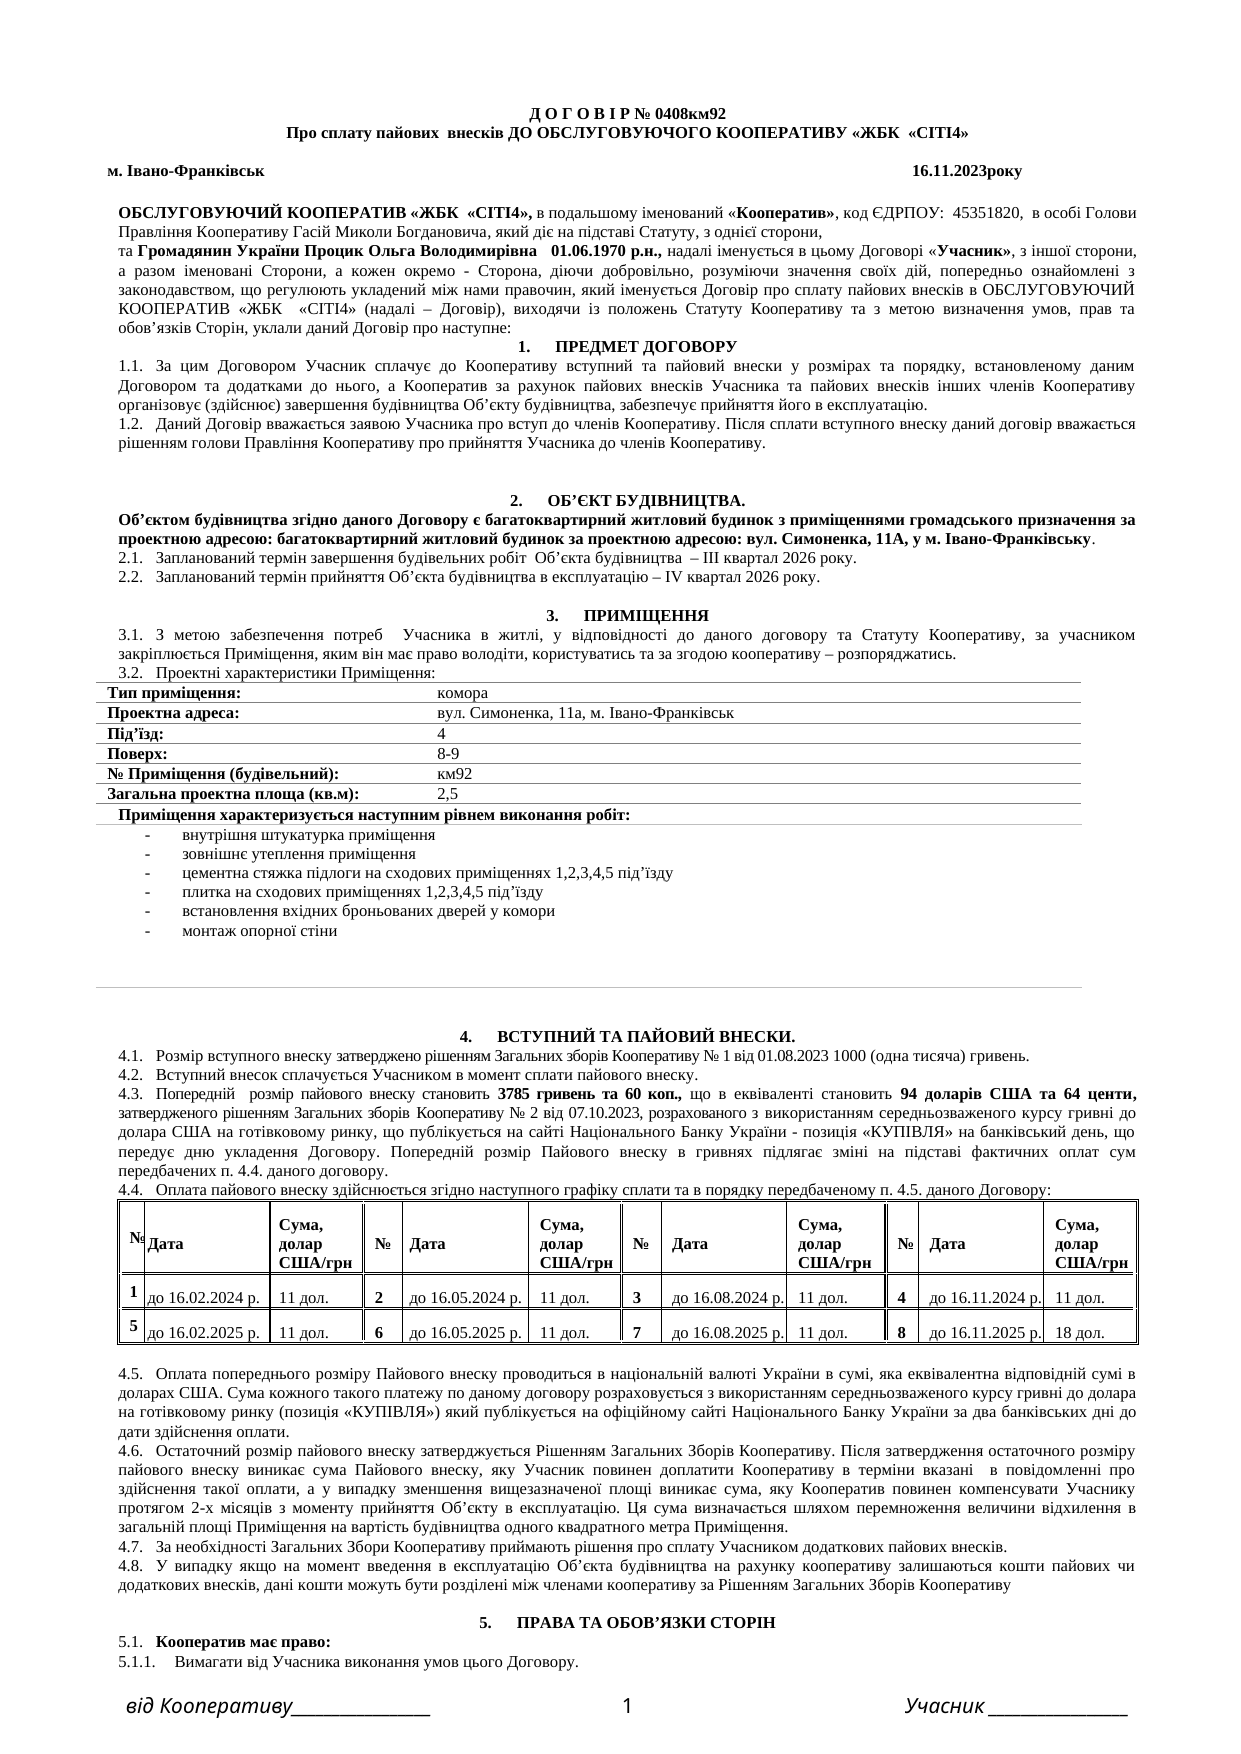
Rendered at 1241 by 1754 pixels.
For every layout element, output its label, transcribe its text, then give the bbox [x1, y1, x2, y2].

table_cell 2,5 [426, 784, 1081, 803]
table_cell 11 дол. [787, 1275, 884, 1307]
table_header Дата [403, 1202, 528, 1272]
list Запланований термін завершення будівельних робіт Об’єкта будівництва – ІІІ квартал 2026 року. [118, 548, 1137, 567]
list За необхідності Загальних Збори Кооперативу приймають рішення про сплату Учасником додаткових пайових внесків. [118, 1536, 1137, 1556]
table_cell 11 дол. [529, 1310, 621, 1342]
table_header комора [426, 683, 1081, 702]
text та Громадянин України Процик Ольга Володимирівна 01.06.1970 р.н., надалі іменується в цьому Договорі «Учасник», з іншої сторони, а разом іменовані Сторони, а кожен окремо - Сторона, діючи добровільно, розуміючи значення своїх дій, попередньо ознайомлені з законодавством, що регулюють укладений між нами правочин, який іменується Договір про сплату пайових внесків в ОБСЛУГОВУЮЧИЙ КООПЕРАТИВ «ЖБК «СІТІ4» (надалі – Договір), виходячи із положень Статуту Кооперативу та з метою визначення умов, прав та обов’язків Сторін, уклали даний Договір про наступне: [118, 241, 1137, 337]
table_cell 7 [621, 1310, 661, 1342]
list Вступний внесок сплачується Учасником в момент сплати пайового внеску. [118, 1065, 1137, 1084]
table_header Сума, долар США/грн [787, 1202, 886, 1272]
list Вимагати від Учасника виконання умов цього Договору. [118, 1651, 1137, 1671]
list Запланований термін прийняття Об’єкта будівництва в експлуатацію – ІV квартал 2026 року. [118, 567, 1137, 586]
table_cell до 16.11.2025 р. [919, 1310, 1043, 1342]
table_cell 11 дол. [787, 1310, 886, 1342]
table_cell № Приміщення (будівельний): [96, 764, 426, 783]
list За цим Договором Учасник сплачує до Кооперативу вступний та пайовий внески у розмірах та порядку, встановленому даним Договором та додатками до нього, а Кооператив за рахунок пайових внесків Учасника та пайових внесків інших членів Кооперативу організовує (здійснює) завершення будівництва Об’єкту будівництва, забезпечує прийняття його в експлуатацію. [118, 356, 1137, 414]
table_header 16.11.2023року [901, 161, 1240, 180]
table_cell до 16.02.2025 р. [145, 1310, 269, 1342]
table_header № [120, 1202, 144, 1272]
table_cell до 16.05.2024 р. [403, 1275, 528, 1307]
list Оплата пайового внеску здійснюється згідно наступного графіку сплати та в порядку передбаченому п. 4.5. даного Договору: [118, 1180, 1137, 1199]
table_cell до 16.08.2025 р. [662, 1310, 786, 1342]
table_cell Поверх: [96, 744, 426, 763]
text Приміщення характеризується наступним рівнем виконання робіт: [118, 804, 1137, 823]
table_header м. Івано-Франківськ [96, 161, 901, 180]
list Розмір вступного внеску затверджено рішенням Загальних зборів Кооперативу № 1 від 01.08.2023 1000 (одна тисяча) гривень. [118, 1046, 1137, 1065]
table_header Дата [919, 1202, 1043, 1272]
table_cell Проектна адреса: [96, 703, 426, 722]
table_cell 2 [365, 1275, 402, 1307]
text Д О Г О В І Р № 0408км92 [118, 103, 1137, 123]
table_header Сума, долар США/грн [529, 1202, 621, 1272]
table_header Дата [662, 1202, 786, 1272]
table_cell 11 дол. [529, 1275, 620, 1307]
list ПРИМІЩЕННЯ [118, 605, 1137, 624]
table_cell до 16.05.2025 р. [403, 1310, 528, 1342]
text Об’єктом будівництва згідно даного Договору є багатоквартирний житловий будинок з приміщеннями громадського призначення за проектною адресою: багатоквартирний житловий будинок за проектною адресою: вул. Симоненка, 11А, у м. Івано-Франківську. [118, 509, 1137, 548]
list У випадку якщо на момент введення в експлуатацію Об’єкта будівництва на рахунку кооперативу залишаються кошти пайових чи додаткових внесків, дані кошти можуть бути розділені між членами кооперативу за Рішенням Загальних Зборів Кооперативу [118, 1556, 1137, 1594]
table_cell 6 [363, 1310, 402, 1342]
table_cell 11 дол. [271, 1310, 363, 1342]
table_cell 3 [623, 1275, 661, 1307]
table_header Сума, долар США/грн [271, 1202, 363, 1272]
table_cell Загальна проектна площа (кв.м): [96, 784, 426, 803]
list ПРАВА ТА ОБОВ’ЯЗКИ СТОРІН [118, 1613, 1137, 1632]
table_cell км92 [426, 764, 1081, 783]
table_cell 11 дол. [271, 1275, 362, 1307]
table_cell 4 [426, 724, 1081, 743]
table_header № [363, 1202, 402, 1272]
list Даний Договір вважається заявою Учасника про вступ до членів Кооперативу. Після сплати вступного внеску даний договір вважається рішенням голови Правління Кооперативу про прийняття Учасника до членів Кооперативу. [118, 414, 1137, 452]
table_cell до 16.11.2024 р. [919, 1275, 1043, 1307]
table_cell 1 [118, 1272, 144, 1307]
table_cell Під’їзд: [96, 724, 426, 743]
table_cell 5 [120, 1307, 144, 1342]
list З метою забезпечення потреб Учасника в житлі, у відповідності до даного договору та Статуту Кооперативу, за учасником закріплюється Приміщення, яким він має право володіти, користуватись та за згодою кооперативу – розпоряджатись. [118, 624, 1137, 663]
table_cell вул. Симоненка, 11а, м. Івано-Франківськ [426, 703, 1081, 722]
list Оплата попереднього розміру Пайового внеску проводиться в національній валюті України в сумі, яка еквівалентна відповідній сумі в доларах США. Сума кожного такого платежу по даному договору розраховується з використанням середньозваженого курсу гривні до долара на готівковому ринку (позиція «КУПІВЛЯ») який публікується на офіційному сайті Національного Банку України за два банківських дні до дати здійснення оплати. [118, 1364, 1137, 1441]
table_header Дата [145, 1202, 269, 1272]
table_cell 11 дол. [1044, 1272, 1137, 1307]
list Кооператив має право: [118, 1632, 1137, 1651]
table_cell 18 дол. [1044, 1307, 1136, 1342]
list ПРЕДМЕТ ДОГОВОРУ [118, 337, 1137, 356]
table_header № [886, 1202, 918, 1272]
table_cell 4 [888, 1275, 918, 1307]
list ВСТУПНИЙ ТА ПАЙОВИЙ ВНЕСКИ. [118, 1026, 1137, 1046]
list Попередній розмір пайового внеску становить 3785 гривень та 60 коп., що в еквіваленті становить 94 доларів США та 64 центи, затвердженого рішенням Загальних зборів Кооперативу № 2 від 07.10.2023, розрахованого з використанням середньозваженого курсу гривні до долара США на готівковому ринку, що публікується на сайті Національного Банку України - позиція «КУПІВЛЯ» на банківський день, що передує дню укладення Договору. Попередній розмір Пайового внеску в гривнях підлягає зміні на підставі фактичних оплат сум передбачених п. 4.4. даного договору. [118, 1084, 1137, 1180]
table_cell 8-9 [426, 744, 1081, 763]
table_header внутрішня штукатурка приміщення зовнішнє утеплення приміщення цементна стяжка підлоги на сходових приміщеннях 1,2,3,4,5 під’їзду плитка на сходових приміщеннях 1,2,3,4,5 під’їзду встановлення вхідних броньованих дверей у комори монтаж опорної стіни [96, 825, 1082, 987]
list ОБ’ЄКТ БУДІВНИЦТВА. [118, 490, 1137, 509]
list Проектні характеристики Приміщення: [118, 663, 1137, 682]
text Про сплату пайових внесків ДО ОБСЛУГОВУЮЧОГО КООПЕРАТИВУ «ЖБК «СІТІ4» [118, 123, 1137, 142]
list Остаточний розмір пайового внеску затверджується Рішенням Загальних Зборів Кооперативу. Після затвердження остаточного розміру пайового внеску виникає сума Пайового внеску, яку Учасник повинен доплатити Кооперативу в терміни вказані в повідомленні про здійснення такої оплати, а у випадку зменшення вищезазначеної площі виникає сума, яку Кооператив повинен компенсувати Учаснику протягом 2-х місяців з моменту прийняття Об’єкту в експлуатацію. Ця сума визначається шляхом перемноження величини відхилення в загальній площі Приміщення на вартість будівництва одного квадратного метра Приміщення. [118, 1441, 1137, 1536]
table_cell до 16.08.2024 р. [662, 1275, 786, 1307]
text ОБСЛУГОВУЮЧИЙ КООПЕРАТИВ «ЖБК «СІТІ4», в подальшому іменований «Кооператив», код ЄДРПОУ: 45351820, в особі Голови Правління Кооперативу Гасій Миколи Богдановича, який діє на підставі Статуту, з однієї сторони, [118, 203, 1137, 241]
table_cell 8 [886, 1310, 918, 1342]
table_cell до 16.02.2024 р. [145, 1275, 269, 1307]
table_header № [621, 1202, 661, 1272]
table_header Сума, долар США/грн [1044, 1202, 1136, 1272]
table_header Тип приміщення: [96, 683, 426, 702]
